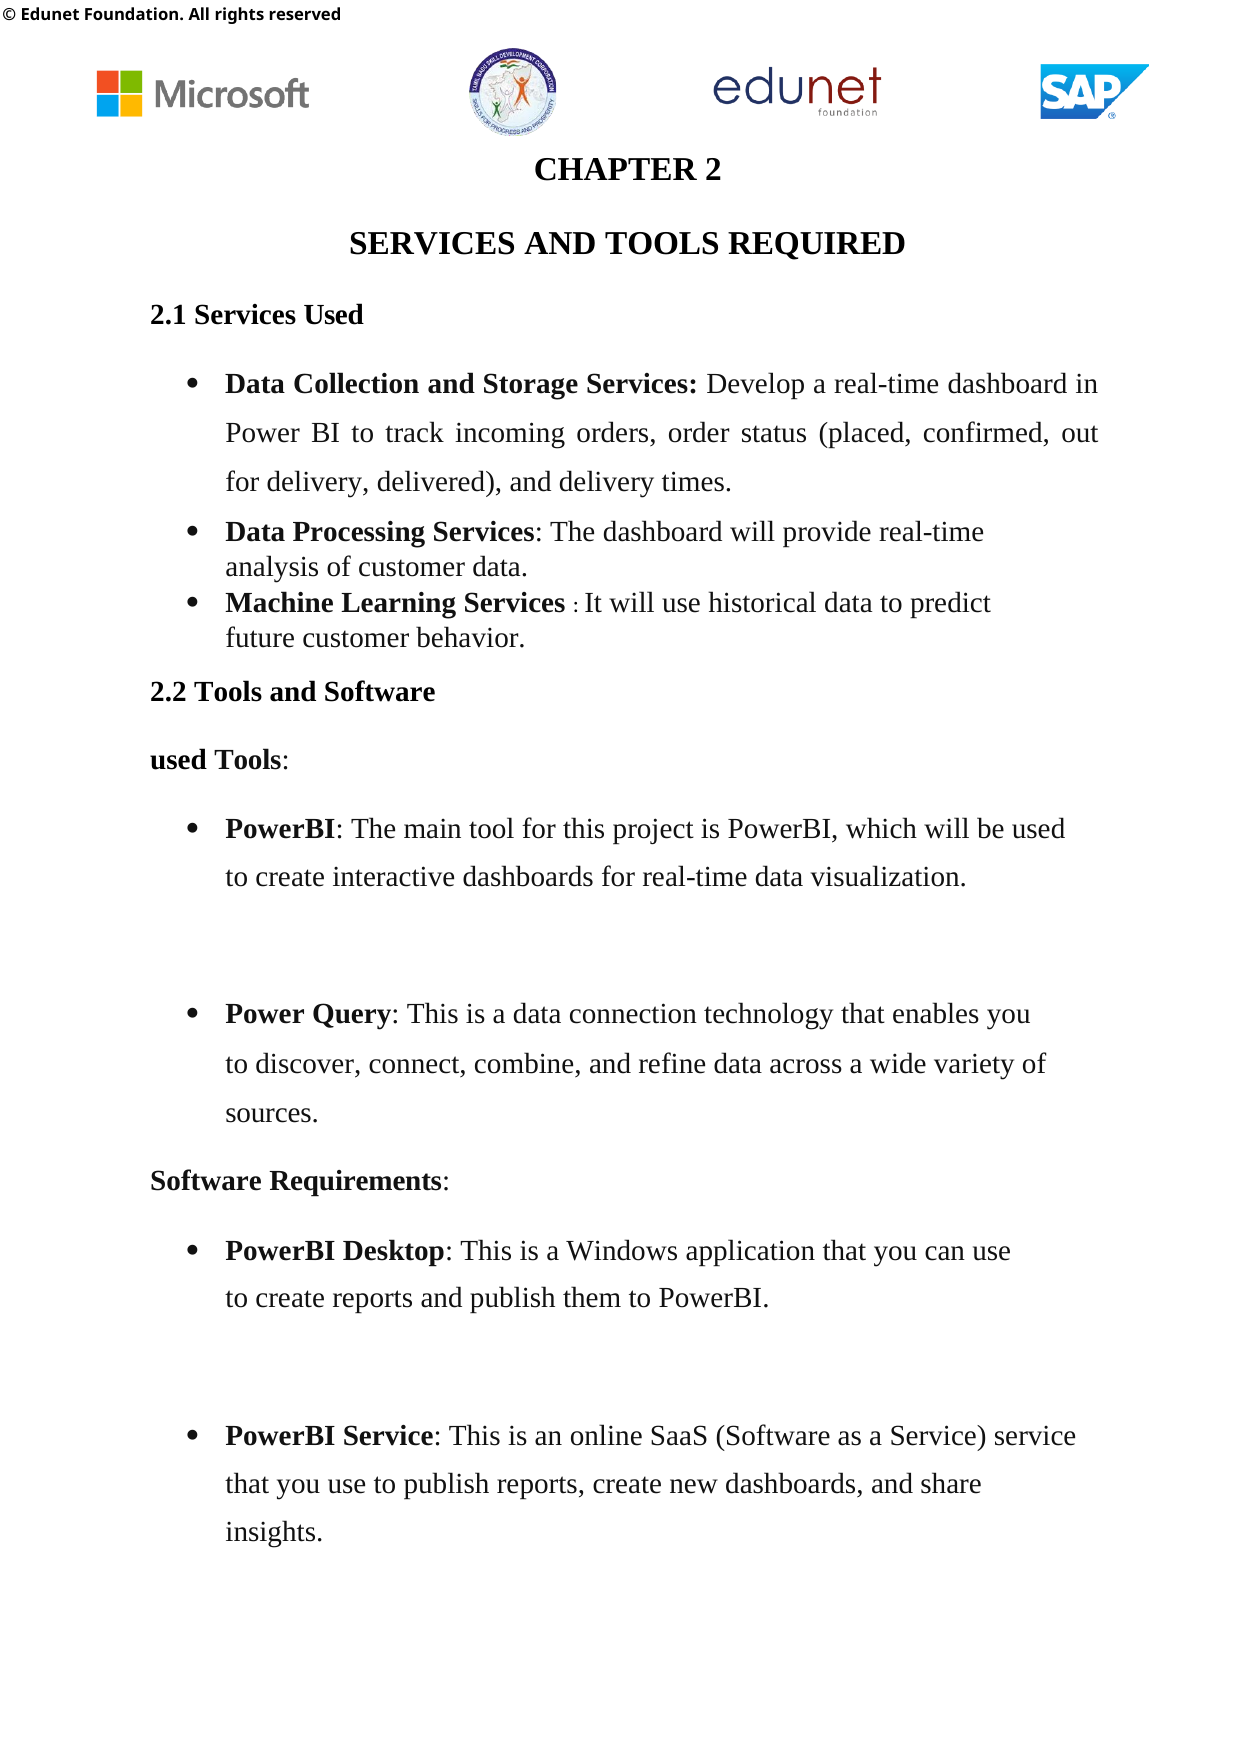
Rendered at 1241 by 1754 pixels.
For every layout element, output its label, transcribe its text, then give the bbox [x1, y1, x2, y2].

list PowerBI Desktop: This is a Windows application that you can use to create reports and publish them to PowerBI. [187, 1233, 1037, 1314]
list Data Processing Services: The dashboard will provide real-time analysis of customer data. [187, 514, 1084, 583]
list Data Collection and Storage Services: Develop a real-time dashboard in Power BI to track incoming orders, order status (placed, confirmed, out for delivery, delivered), and delivery times. [187, 366, 1098, 497]
subtitle Software Requirements: [150, 1163, 1128, 1197]
list PowerBI Service: This is an online SaaS (Software as a Service) service that you use to publish reports, create new dashboards, and share insights. [187, 1418, 1083, 1548]
subtitle CHAPTER 2 [169, 149, 1087, 187]
subtitle Services Used [150, 297, 1128, 331]
list PowerBI: The main tool for this project is PowerBI, which will be used to create interactive dashboards for real-time data visualization. [187, 811, 1092, 892]
text SERVICES AND TOOLS REQUIRED [168, 223, 1087, 262]
subtitle Tools and Software used Tools: [150, 674, 499, 776]
picture [713, 66, 882, 116]
picture [1040, 68, 1149, 119]
list Power Query: This is a data connection technology that enables you to discover, connect, combine, and refine data across a wide variety of sources. [187, 997, 1059, 1128]
picture [96, 70, 309, 117]
picture [469, 48, 557, 136]
list Machine Learning Services : It will use historical data to predict future customer behavior. [187, 585, 1062, 654]
